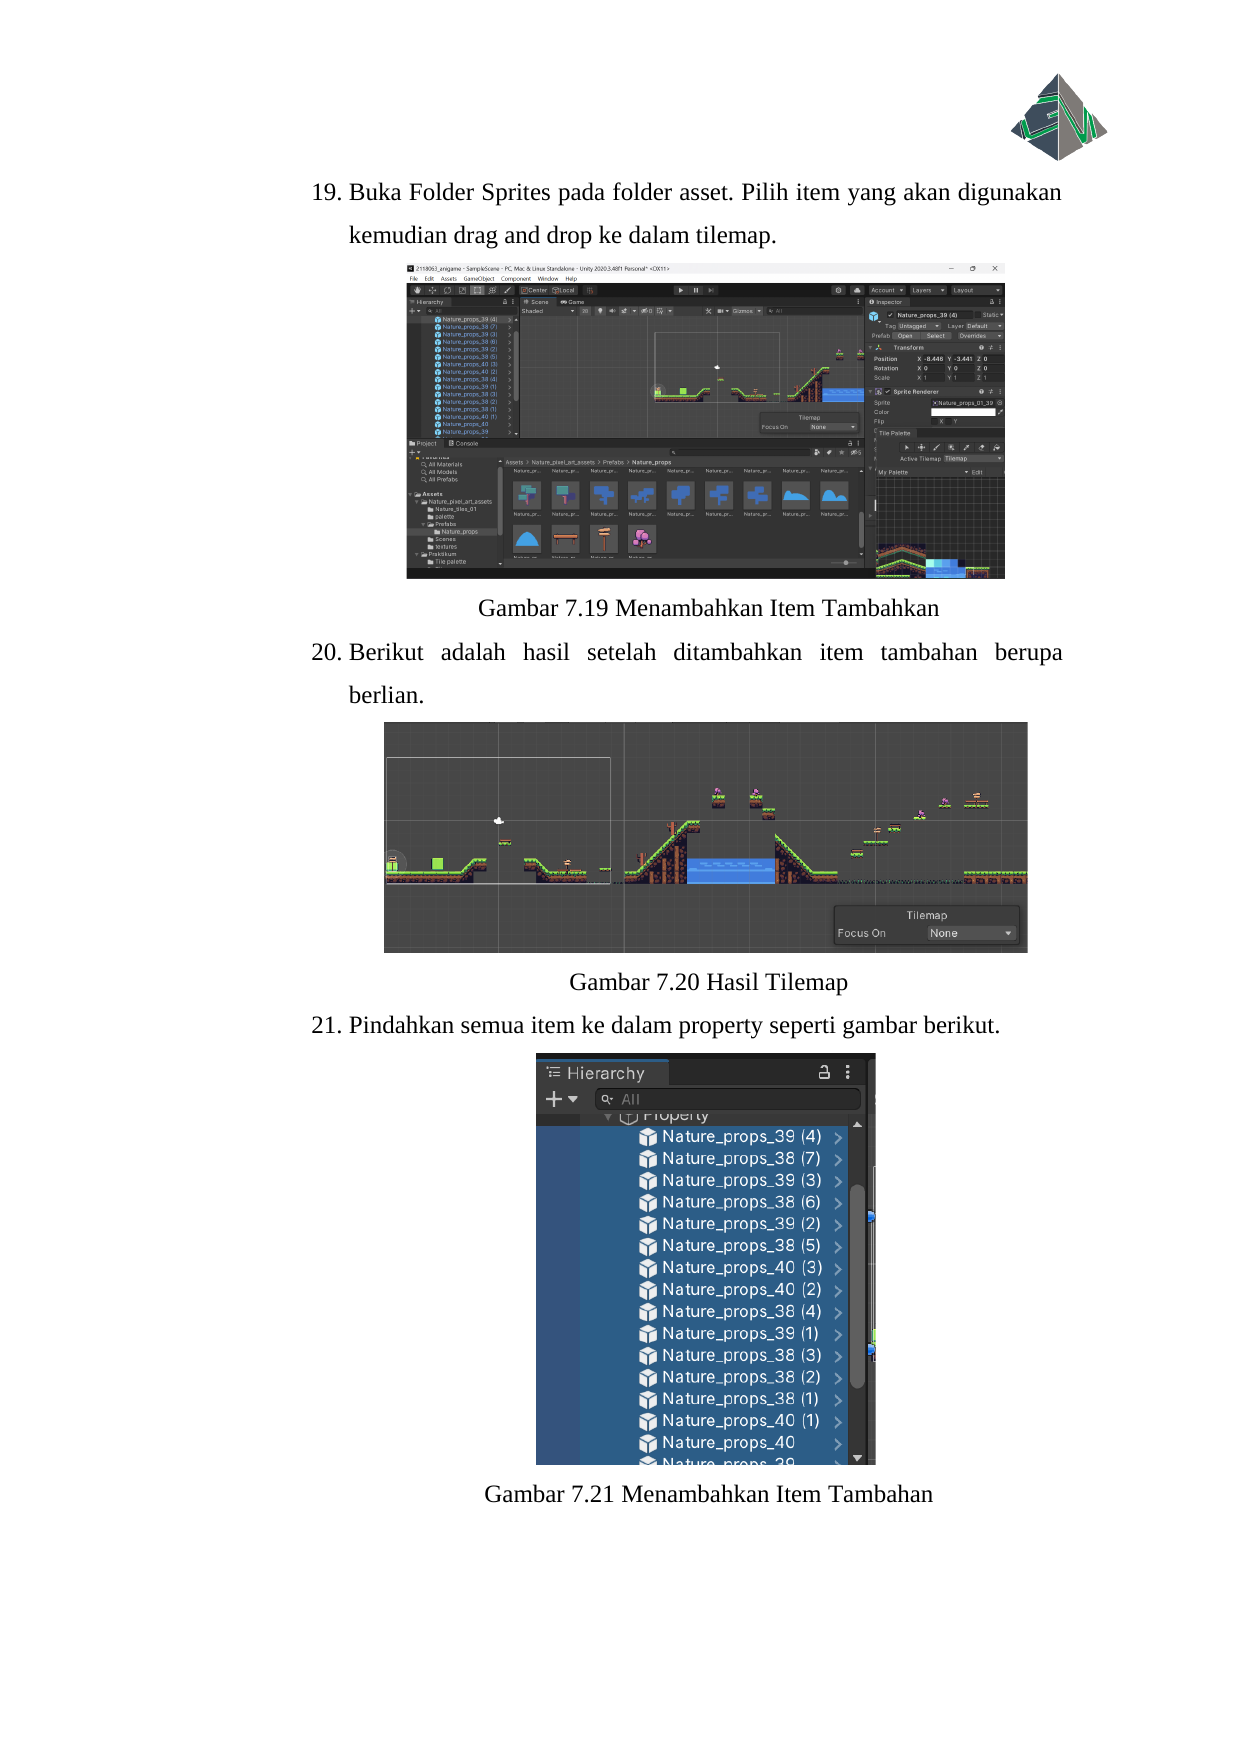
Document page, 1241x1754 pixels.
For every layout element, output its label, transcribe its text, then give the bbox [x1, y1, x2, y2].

picture [406, 263, 1005, 579]
picture [536, 1053, 876, 1465]
picture [384, 722, 1028, 953]
text Menambahkan Item Tambahan [354, 1479, 1063, 1508]
text Pindahkan semua item ke dalam property seperti gambar berikut. [311, 1010, 1063, 1039]
text Berikut adalah hasil setelah ditambahkan item tambahan berupa berlian. [311, 637, 1063, 708]
text Menambahkan Item Tambahkan [354, 593, 1063, 622]
picture [1010, 73, 1108, 161]
text Hasil Tilemap [354, 967, 1063, 996]
text Buka Folder Sprites pada folder asset. Pilih item yang akan digunakan kemudian drag and drop ke dalam tilemap. [311, 177, 1063, 249]
